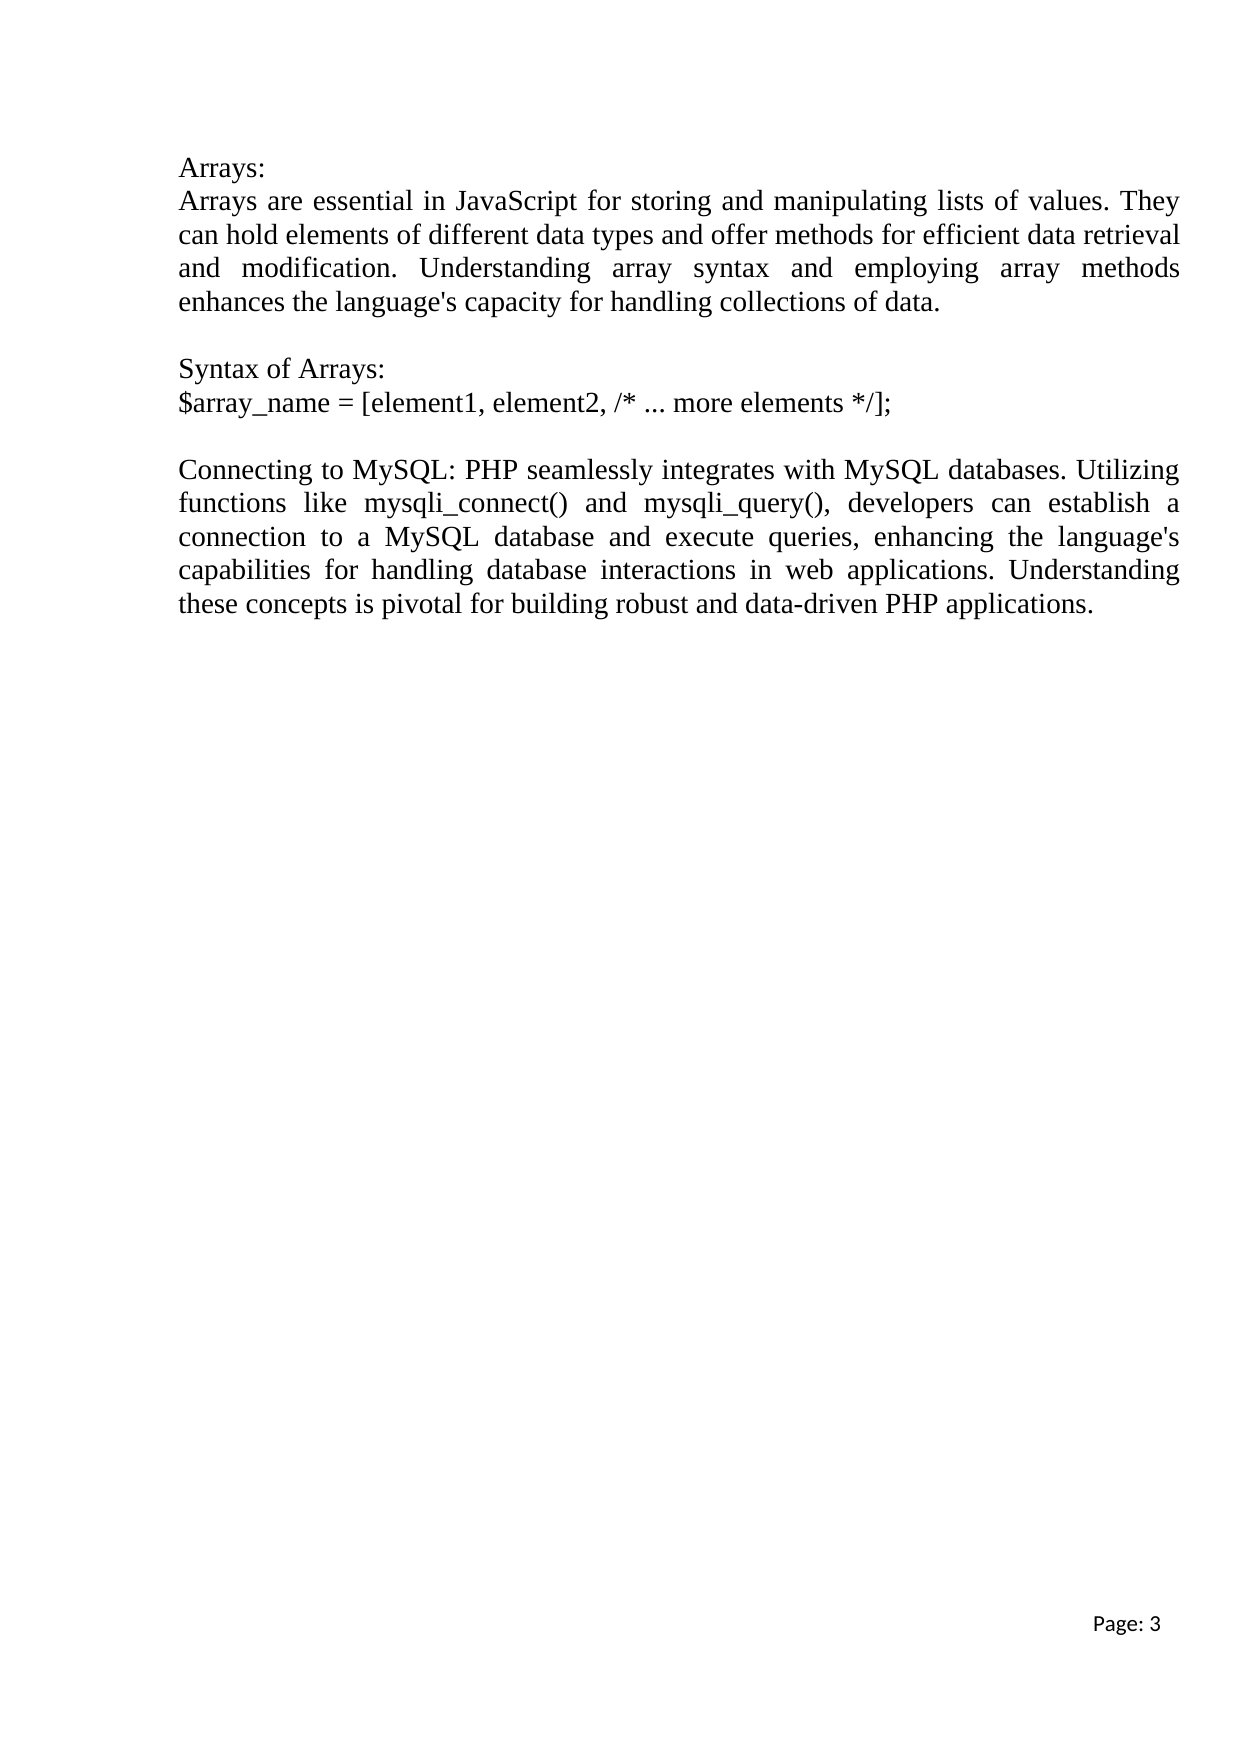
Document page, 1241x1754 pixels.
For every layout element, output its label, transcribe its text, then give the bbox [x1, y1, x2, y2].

text Connecting to MySQL: PHP seamlessly integrates with MySQL databases. Utilizing functions like mysqli_connect() and mysqli_query(), developers can establish a connection to a MySQL database and execute queries, enhancing the language's capabilities for handling database interactions in web applications. Understanding these concepts is pivotal for building robust and data-driven PHP applications. [178, 452, 1181, 619]
text Syntax of Arrays: [178, 351, 1181, 385]
text Arrays: [178, 150, 1181, 183]
text Arrays are essential in JavaScript for storing and manipulating lists of values. They can hold elements of different data types and offer methods for efficient data retrieval and modification. Understanding array syntax and employing array methods enhances the language's capacity for handling collections of data. [178, 183, 1181, 318]
text $array_name = [element1, element2, /* ... more elements */]; [178, 385, 1181, 418]
